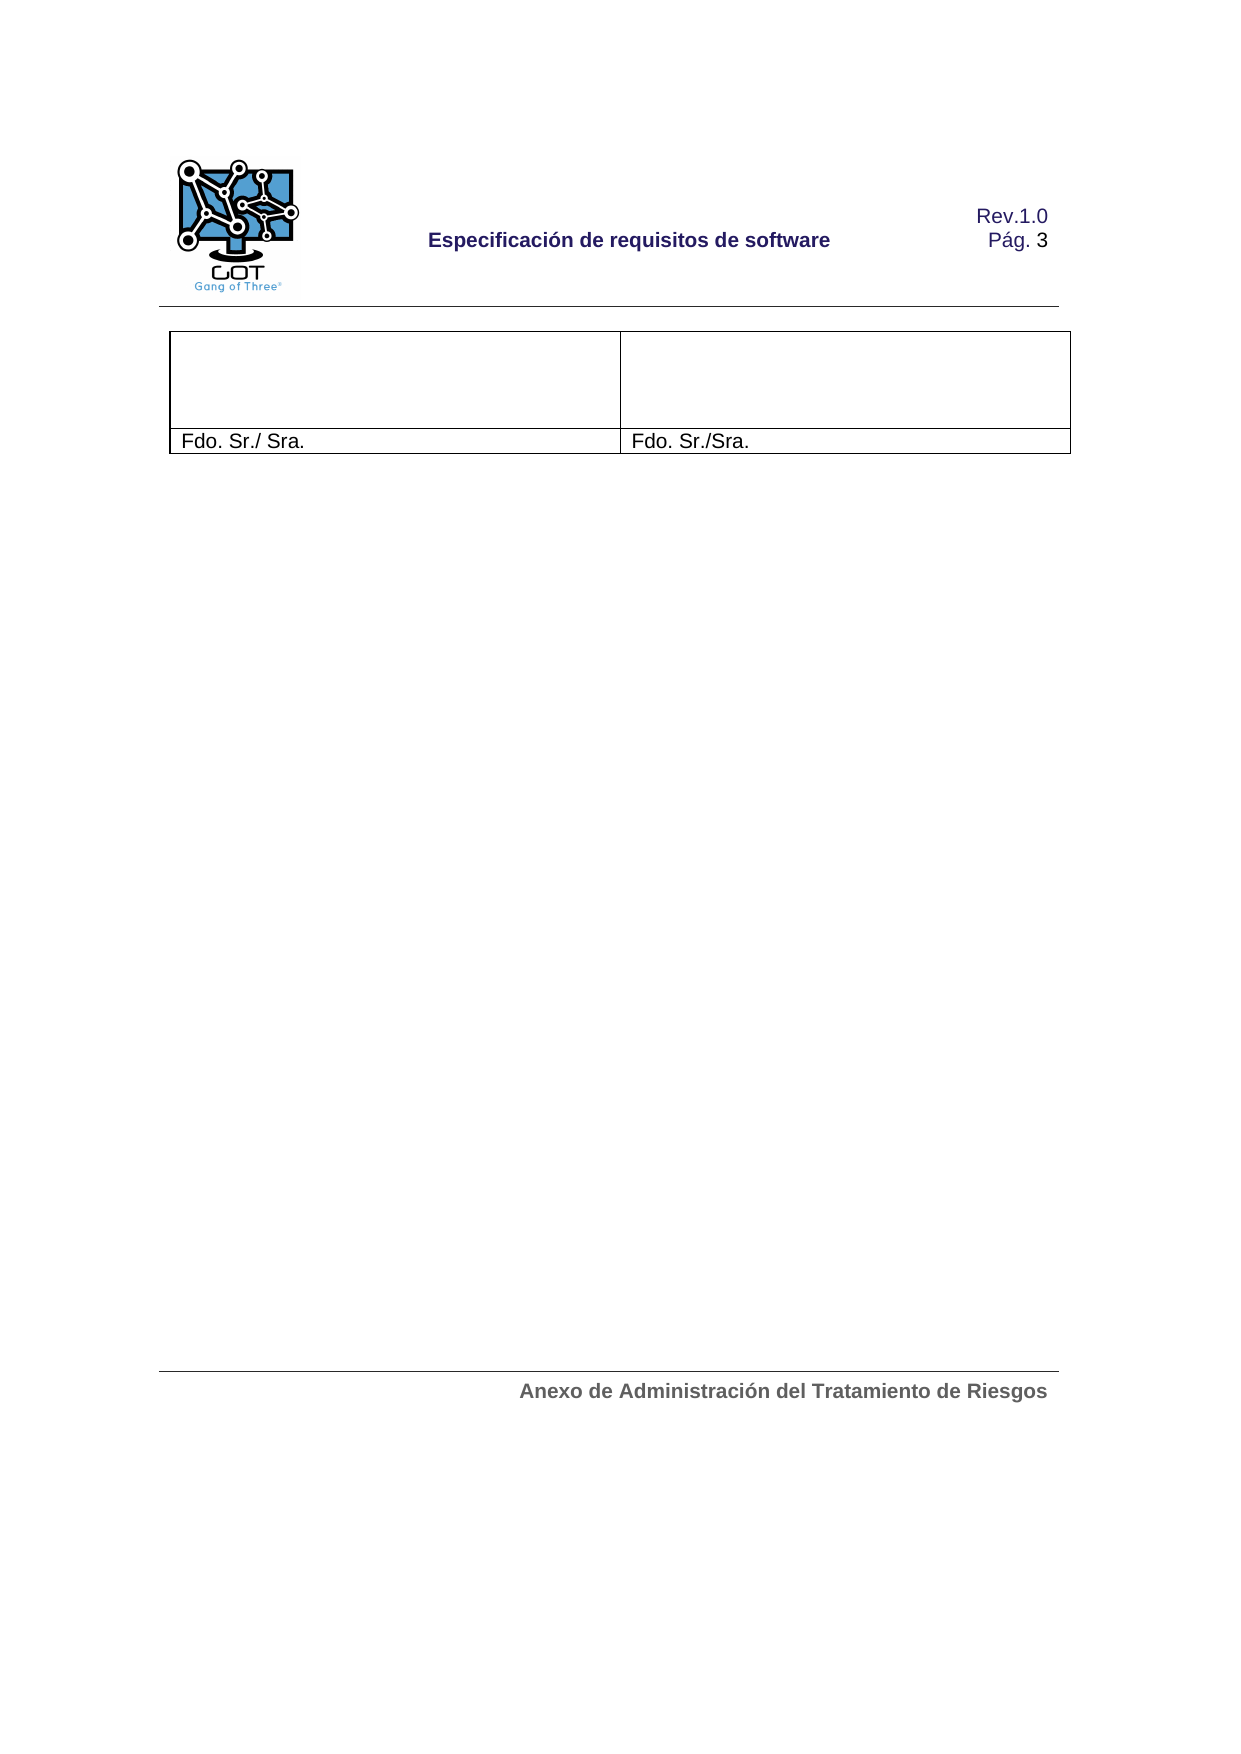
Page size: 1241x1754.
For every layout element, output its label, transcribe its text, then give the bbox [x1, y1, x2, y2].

table_cell [171, 332, 620, 428]
table_cell Fdo. Sr./Sra. [621, 429, 1070, 453]
picture [170, 156, 301, 300]
table_cell [621, 332, 1070, 428]
table_cell Fdo. Sr./ Sra. [171, 429, 620, 453]
